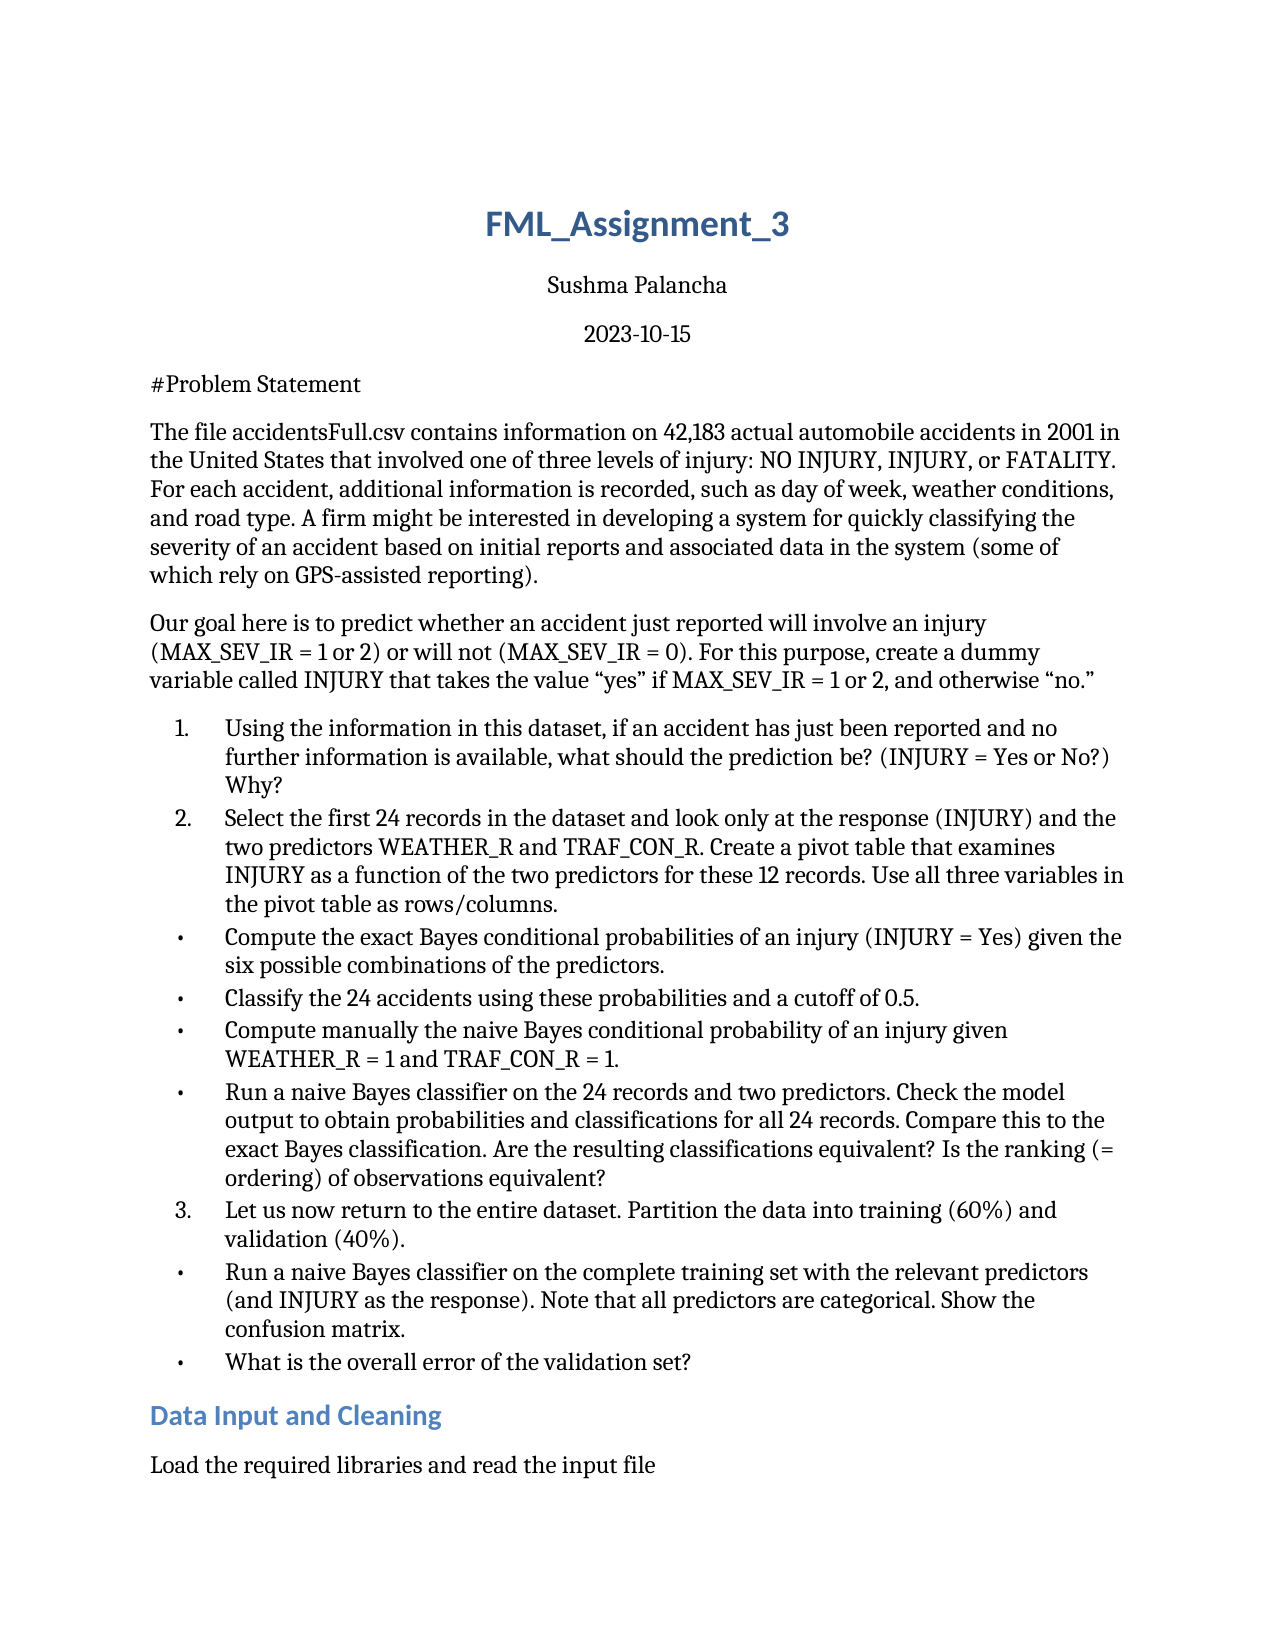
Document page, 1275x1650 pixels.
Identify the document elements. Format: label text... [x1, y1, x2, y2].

list Classify the 24 accidents using these probabilities and a cutoff of 0.5. [175, 984, 1125, 1012]
list Using the information in this dataset, if an accident has just been reported and no further information is available, what should the prediction be? (INJURY = Yes or No?) Why? [175, 714, 1125, 800]
list What is the overall error of the validation set? [175, 1347, 1125, 1376]
title FML_Assignment_3 [150, 200, 1125, 246]
text Sushma Palancha [150, 271, 1125, 299]
list Run a naive Bayes classifier on the complete training set with the relevant predictors (and INJURY as the response). Note that all predictors are categorical. Show the confusion matrix. [175, 1257, 1125, 1344]
text 2023-10-15 [150, 320, 1125, 349]
text #Problem Statement [150, 370, 1125, 399]
list Compute the exact Bayes conditional probabilities of an injury (INJURY = Yes) given the six possible combinations of the predictors. [175, 922, 1125, 980]
list Compute manually the naive Bayes conditional probability of an injury given WEATHER_R = 1 and TRAF_CON_R = 1. [175, 1016, 1125, 1074]
list Let us now return to the entire dataset. Partition the data into training (60%) and validation (40%). [175, 1196, 1125, 1254]
subtitle Data Input and Cleaning [150, 1397, 1125, 1433]
text Our goal here is to predict whether an accident just reported will involve an injury (MAX_SEV_IR = 1 or 2) or will not (MAX_SEV_IR = 0). For this purpose, create a dummy variable called INJURY that takes the value “yes” if MAX_SEV_IR = 1 or 2, and otherwise “no.” [150, 609, 1125, 695]
list Run a naive Bayes classifier on the 24 records and two predictors. Check the model output to obtain probabilities and classifications for all 24 records. Compare this to the exact Bayes classification. Are the resulting classifications equivalent? Is the ranking (= ordering) of observations equivalent? [175, 1077, 1125, 1192]
text The file accidentsFull.csv contains information on 42,183 actual automobile accidents in 2001 in the United States that involved one of three levels of injury: NO INJURY, INJURY, or FATALITY. For each accident, additional information is recorded, such as day of week, weather conditions, and road type. A firm might be interested in developing a system for quickly classifying the severity of an accident based on initial reports and associated data in the system (some of which rely on GPS-assisted reporting). [150, 417, 1125, 590]
list Select the first 24 records in the dataset and look only at the response (INJURY) and the two predictors WEATHER_R and TRAF_CON_R. Create a pivot table that examines INJURY as a function of the two predictors for these 12 records. Use all three variables in the pivot table as rows/columns. [175, 804, 1125, 919]
text Load the required libraries and read the input file [150, 1451, 1125, 1480]
